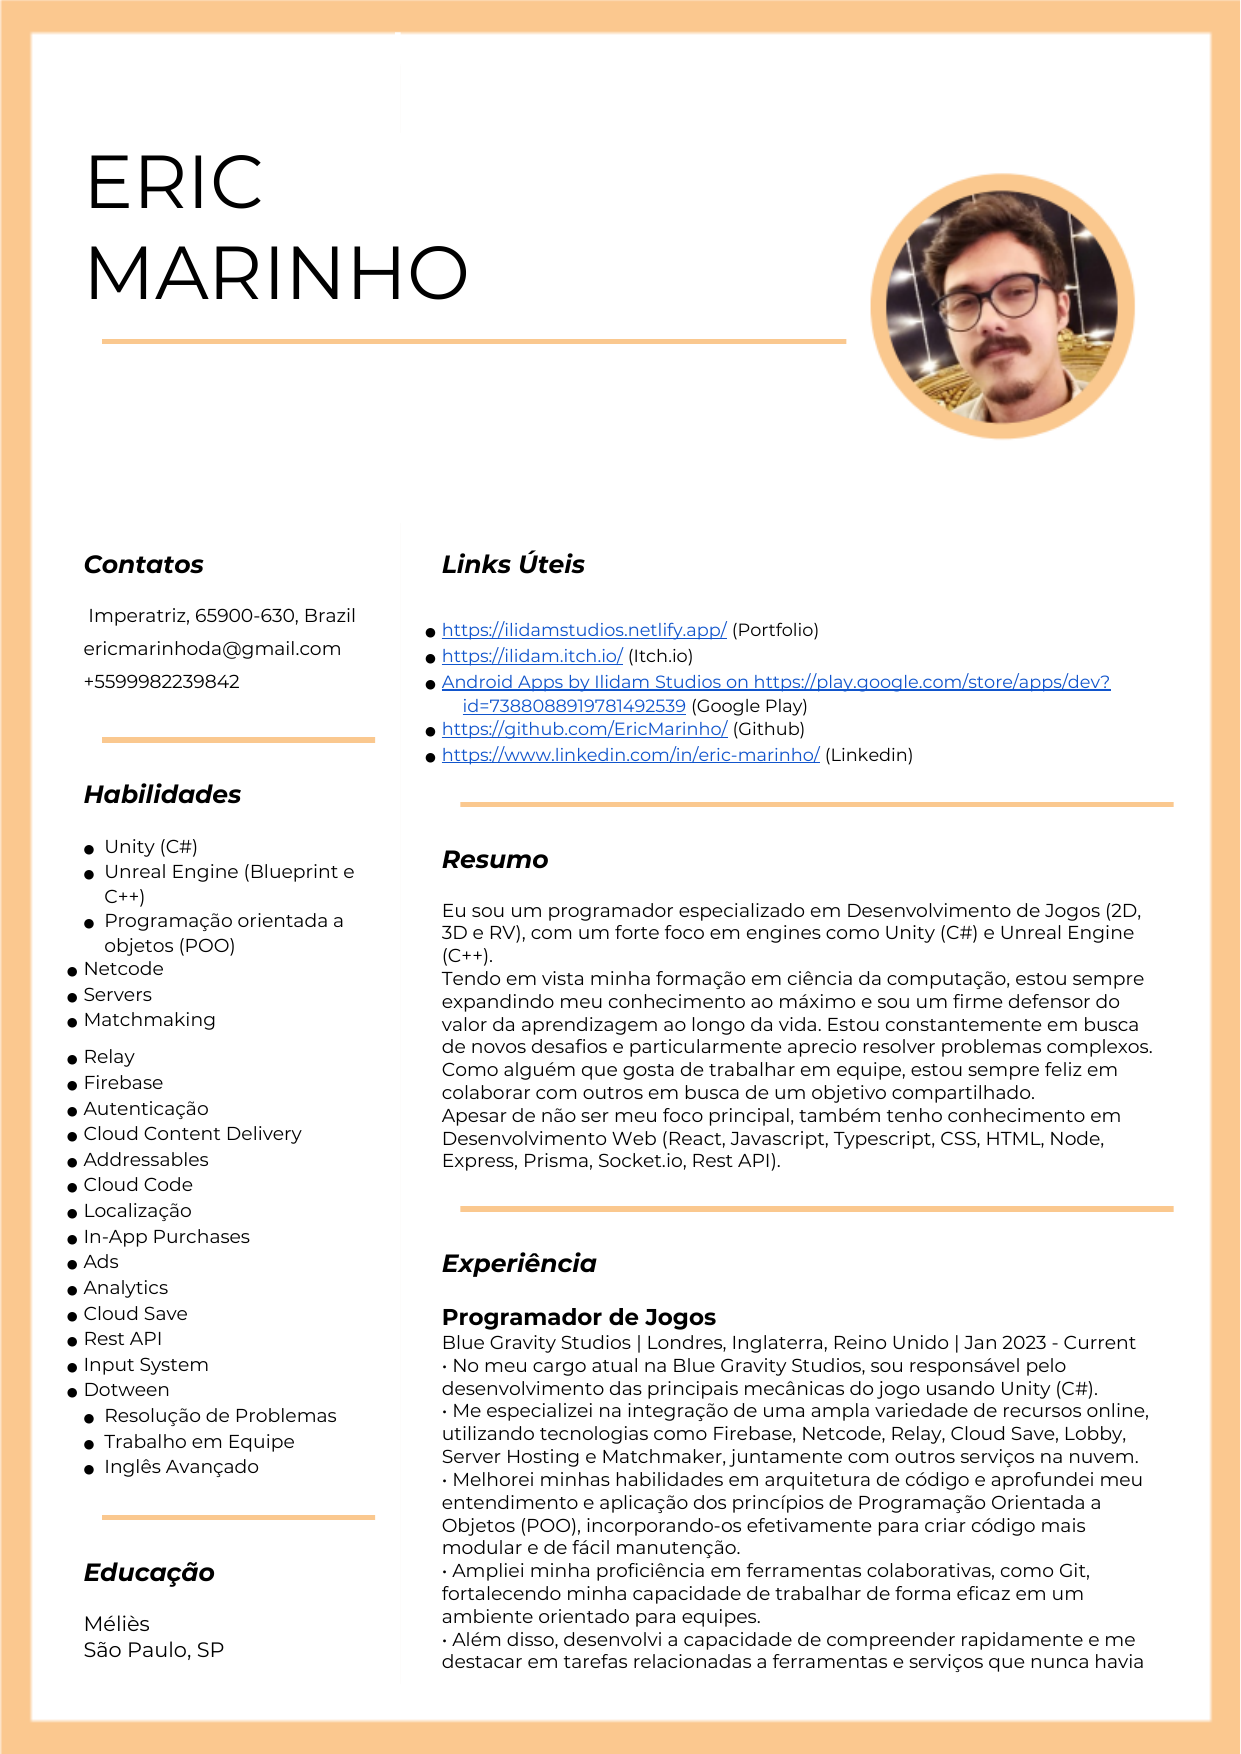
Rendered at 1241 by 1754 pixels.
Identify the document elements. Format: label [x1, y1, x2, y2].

table_header [0, 103, 1240, 1746]
picture [102, 339, 847, 344]
picture [102, 737, 375, 743]
picture [0, 0, 1241, 1754]
picture [849, 162, 1157, 456]
picture [102, 1515, 375, 1520]
picture [460, 802, 1174, 807]
picture [460, 1206, 1174, 1212]
